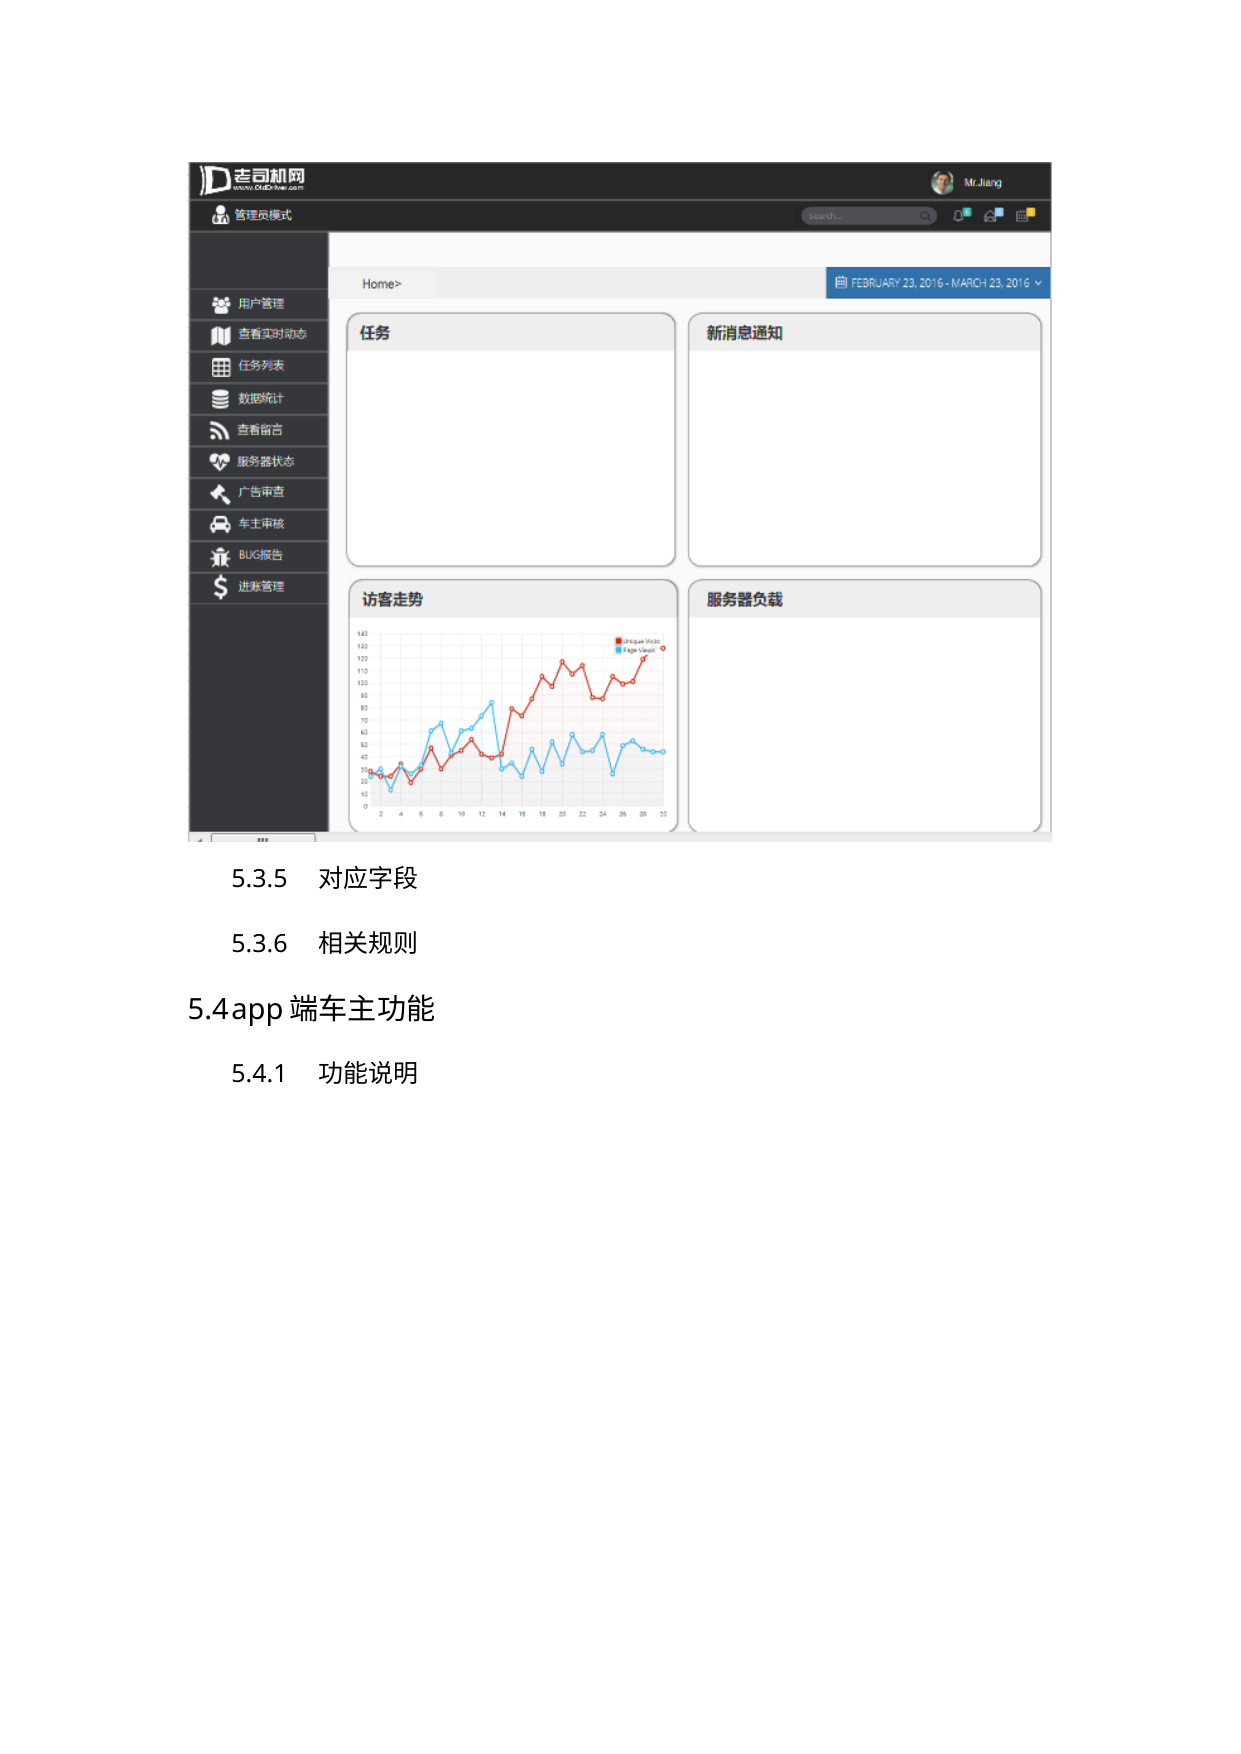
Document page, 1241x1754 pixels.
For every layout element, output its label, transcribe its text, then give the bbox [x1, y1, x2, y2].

text 5.3.5 对应字段 [187, 844, 1053, 909]
text 5.4 app端车主功能 [187, 974, 1053, 1039]
text 5.4.1 功能说明 [187, 1039, 1053, 1104]
text 5.3.6 相关规则 [187, 909, 1053, 974]
picture [187, 162, 1053, 842]
